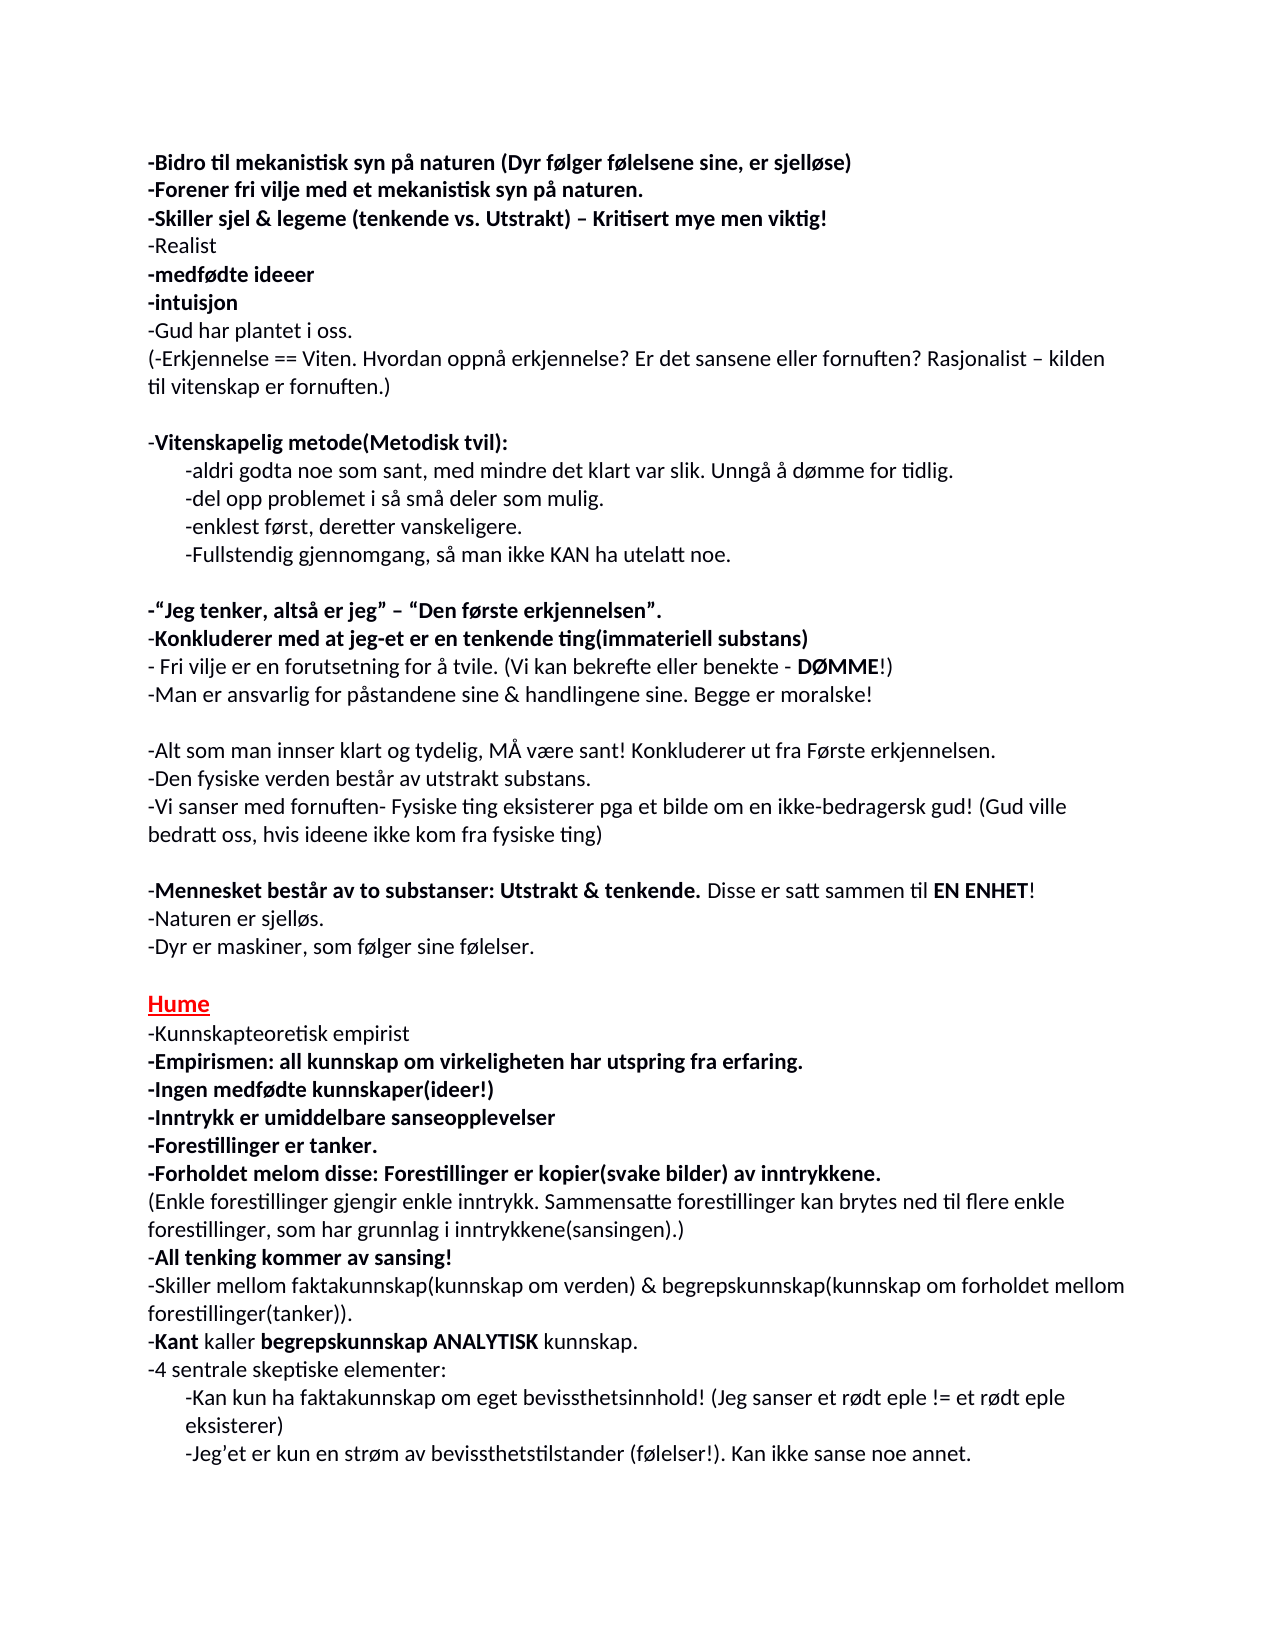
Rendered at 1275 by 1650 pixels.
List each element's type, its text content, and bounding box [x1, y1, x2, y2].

text -Ingen medfødte kunnskaper(ideer!) [148, 1075, 1127, 1103]
text -Forener fri vilje med et mekanistisk syn på naturen. [148, 176, 1127, 204]
text -Forestillinger er tanker. [148, 1131, 1127, 1159]
text -Forholdet melom disse: Forestillinger er kopier(svake bilder) av inntrykkene. [148, 1159, 1127, 1187]
text -Kunnskapteoretisk empirist [148, 1019, 1127, 1047]
text -Man er ansvarlig for påstandene sine & handlingene sine. Begge er moralske! [148, 680, 1127, 708]
text -Konkluderer med at jeg-et er en tenkende ting(immateriell substans) [148, 624, 1127, 652]
text -Empirismen: all kunnskap om virkeligheten har utspring fra erfaring. [148, 1047, 1127, 1075]
text -medfødte ideeer [148, 260, 1127, 288]
text -Bidro til mekanistisk syn på naturen (Dyr følger følelsene sine, er sjelløse) [148, 148, 1127, 176]
text -Gud har plantet i oss. [148, 316, 1127, 344]
text (-Erkjennelse == Viten. Hvordan oppnå erkjennelse? Er det sansene eller fornuften? Rasjonalist – kilden til vitenskap er fornuften.) [148, 344, 1127, 400]
text -Mennesket består av to substanser: Utstrakt & tenkende. Disse er satt sammen til EN ENHET! [148, 876, 1127, 904]
text -“Jeg tenker, altså er jeg” – “Den første erkjennelsen”. [148, 596, 1127, 624]
text Hume [148, 988, 1127, 1019]
text -Fullstendig gjennomgang, så man ikke KAN ha utelatt noe. [148, 540, 1127, 568]
text -Skiller mellom faktakunnskap(kunnskap om verden) & begrepskunnskap(kunnskap om forholdet mellom forestillinger(tanker)). [148, 1271, 1127, 1327]
text -aldri godta noe som sant, med mindre det klart var slik. Unngå å dømme for tidlig. [185, 456, 1127, 484]
text -Vitenskapelig metode(Metodisk tvil): [148, 428, 1127, 456]
text -intuisjon [148, 288, 1127, 316]
text -enklest først, deretter vanskeligere. [148, 512, 1127, 540]
text -Kan kun ha faktakunnskap om eget bevissthetsinnhold! (Jeg sanser et rødt eple != et rødt eple eksisterer) [185, 1383, 1127, 1439]
text -Jeg’et er kun en strøm av bevissthetstilstander (følelser!). Kan ikke sanse noe annet. [185, 1439, 1127, 1467]
text - Fri vilje er en forutsetning for å tvile. (Vi kan bekrefte eller benekte - DØMME!) [148, 652, 1127, 680]
text -All tenking kommer av sansing! [148, 1243, 1127, 1271]
text (Enkle forestillinger gjengir enkle inntrykk. Sammensatte forestillinger kan brytes ned til flere enkle forestillinger, som har grunnlag i inntrykkene(sansingen).) [148, 1187, 1127, 1243]
text -4 sentrale skeptiske elementer: [148, 1355, 1127, 1383]
text -del opp problemet i så små deler som mulig. [148, 484, 1127, 512]
text -Den fysiske verden består av utstrakt substans. [148, 764, 1127, 792]
text -Vi sanser med fornuften- Fysiske ting eksisterer pga et bilde om en ikke-bedragersk gud! (Gud ville bedratt oss, hvis ideene ikke kom fra fysiske ting) [148, 792, 1127, 848]
text -Kant kaller begrepskunnskap ANALYTISK kunnskap. [148, 1327, 1127, 1355]
text -Naturen er sjelløs. [148, 904, 1127, 932]
text -Inntrykk er umiddelbare sanseopplevelser [148, 1103, 1127, 1131]
text -Alt som man innser klart og tydelig, MÅ være sant! Konkluderer ut fra Første erkjennelsen. [148, 736, 1127, 764]
text -Skiller sjel & legeme (tenkende vs. Utstrakt) – Kritisert mye men viktig! [148, 204, 1127, 232]
text -Realist [148, 232, 1127, 260]
text -Dyr er maskiner, som følger sine følelser. [148, 932, 1127, 960]
